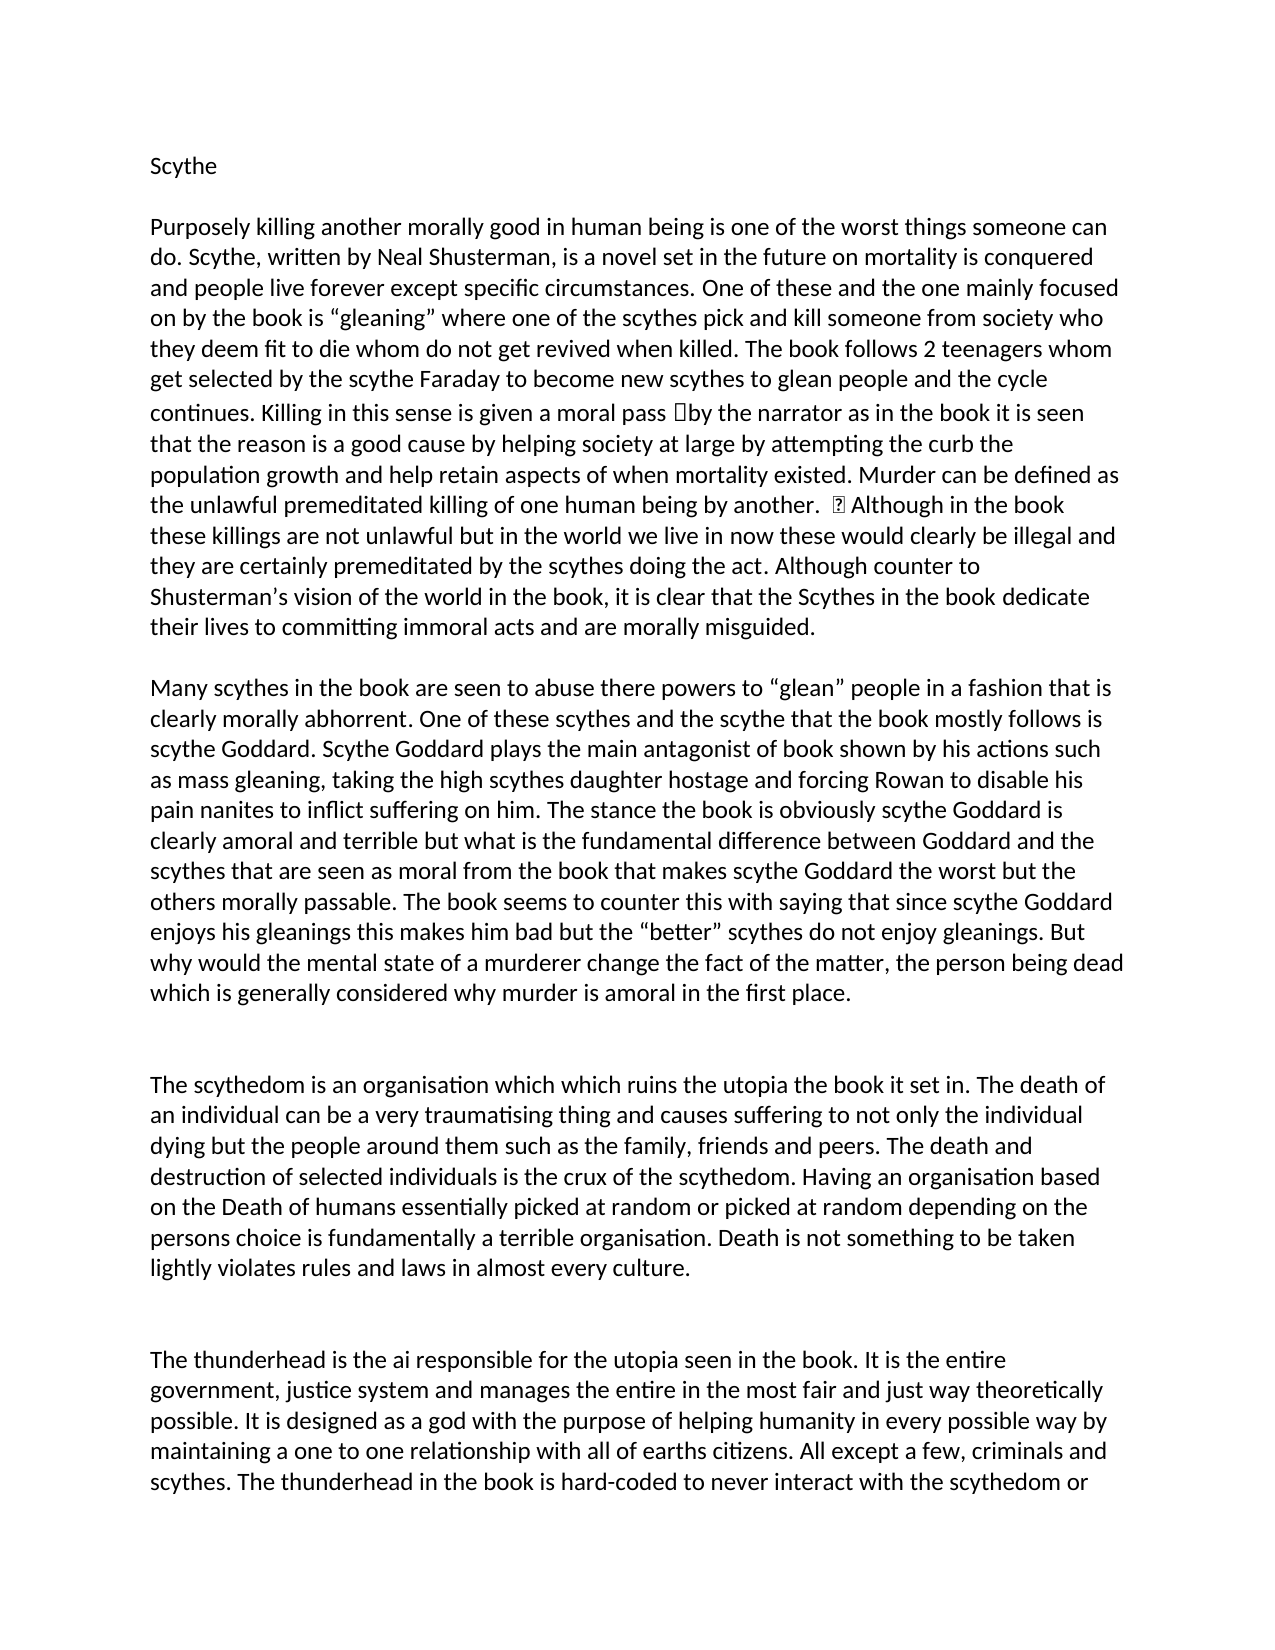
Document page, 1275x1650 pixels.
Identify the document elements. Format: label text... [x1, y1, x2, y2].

text Many scythes in the book are seen to abuse there powers to “glean” people in a fashion that is clearly morally abhorrent. One of these scythes and the scythe that the book mostly follows is scythe Goddard. Scythe Goddard plays the main antagonist of book shown by his actions such as mass gleaning, taking the high scythes daughter hostage and forcing Rowan to disable his pain nanites to inflict suffering on him. The stance the book is obviously scythe Goddard is clearly amoral and terrible but what is the fundamental difference between Goddard and the scythes that are seen as moral from the book that makes scythe Goddard the worst but the others morally passable. The book seems to counter this with saying that since scythe Goddard enjoys his gleanings this makes him bad but the “better” scythes do not enjoy gleanings. But why would the mental state of a murderer change the fact of the matter, the person being dead which is generally considered why murder is amoral in the first place. [150, 672, 1125, 1008]
text Scythe [150, 150, 1125, 181]
text Purposely killing another morally good in human being is one of the worst things someone can do. Scythe, written by Neal Shusterman, is a novel set in the future on mortality is conquered and people live forever except specific circumstances. One of these and the one mainly focused on by the book is “gleaning” where one of the scythes pick and kill someone from society who they deem fit to die whom do not get revived when killed. The book follows 2 teenagers whom get selected by the scythe Faraday to become new scythes to glean people and the cycle continues. Killing in this sense is given a moral pass by the narrator as in the book it is seen that the reason is a good cause by helping society at large by attempting the curb the population growth and help retain aspects of when mortality existed. Murder can be defined as the unlawful premeditated killing of one human being by another. Although in the book these killings are not unlawful but in the world we live in now these would clearly be illegal and they are certainly premeditated by the scythes doing the act. Although counter to Shusterman’s vision of the world in the book, it is clear that the Scythes in the book dedicate their lives to committing immoral acts and are morally misguided. [150, 211, 1125, 642]
text The scythedom is an organisation which which ruins the utopia the book it set in. The death of an individual can be a very traumatising thing and causes suffering to not only the individual dying but the people around them such as the family, friends and peers. The death and destruction of selected individuals is the crux of the scythedom. Having an organisation based on the Death of humans essentially picked at random or picked at random depending on the persons choice is fundamentally a terrible organisation. Death is not something to be taken lightly violates rules and laws in almost every culture. [150, 1069, 1125, 1283]
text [150, 1344, 1125, 1496]
